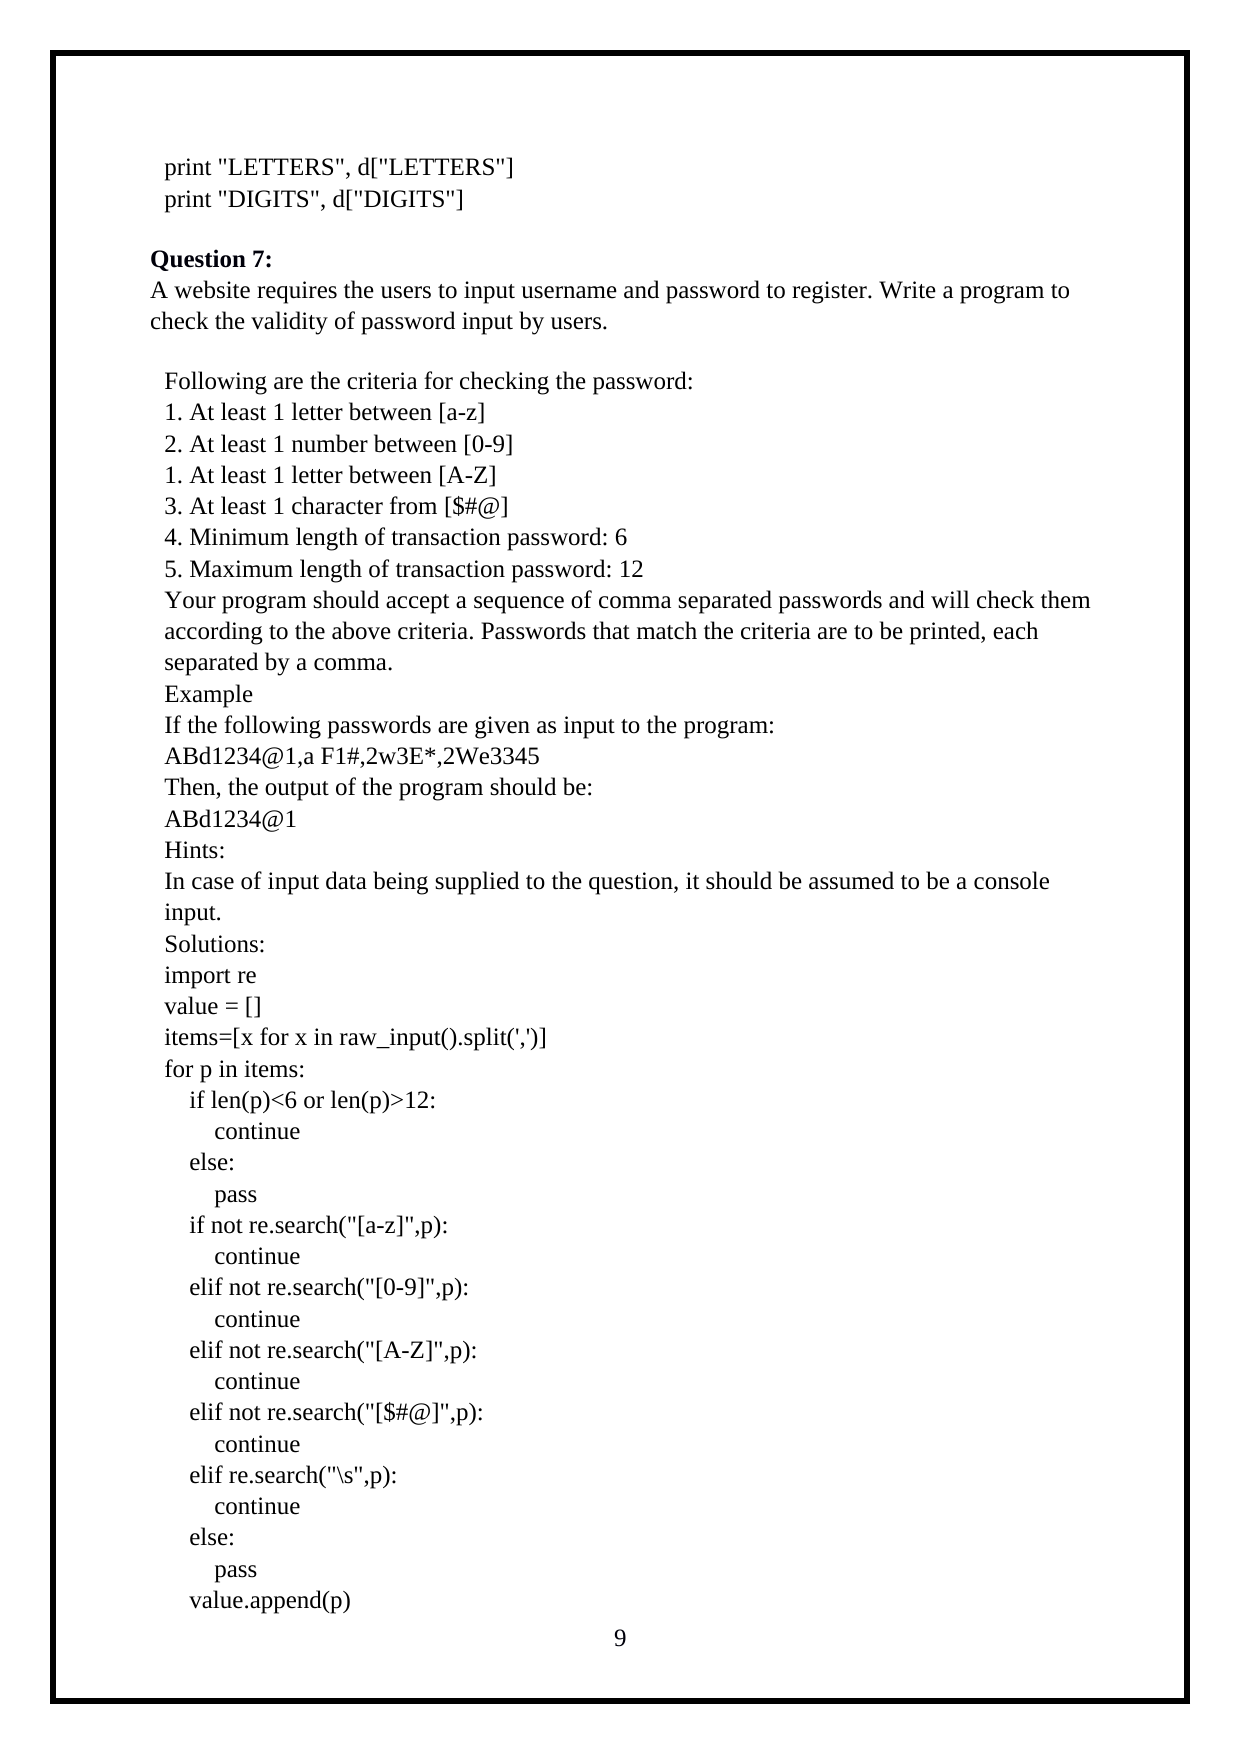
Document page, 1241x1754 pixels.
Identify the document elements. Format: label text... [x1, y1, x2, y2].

table_cell else: [149, 1145, 1120, 1176]
table_cell elif re.search("\s",p): [149, 1458, 1120, 1489]
table_cell Then, the output of the program should be: [149, 770, 1120, 801]
table_cell continue [149, 1301, 1120, 1332]
table_cell for p in items: [149, 1051, 1120, 1082]
table_cell 2. At least 1 number between [0-9] [149, 426, 1120, 457]
table_cell elif not re.search("[0-9]",p): [149, 1270, 1120, 1301]
table_cell elif not re.search("[A-Z]",p): [149, 1333, 1120, 1364]
table_cell Your program should accept a sequence of comma separated passwords and will check them according to the above criteria. Passwords that match the criteria are to be printed, each separated by a comma. [149, 583, 1120, 676]
table_cell import re [149, 958, 1120, 989]
table_cell Hints: [149, 833, 1120, 864]
table_cell ABd1234@1,a F1#,2w3E*,2We3345 [149, 739, 1120, 770]
table_cell if len(p)<6 or len(p)>12: [149, 1083, 1120, 1114]
table_cell 1. At least 1 letter between [a-z] [149, 395, 1120, 426]
table_cell 4. Minimum length of transaction password: 6 [149, 520, 1120, 551]
table_cell Solutions: [149, 926, 1120, 957]
table_cell In case of input data being supplied to the question, it should be assumed to be a console input. [149, 864, 1120, 926]
table_cell continue [149, 1239, 1120, 1270]
table_cell 3. At least 1 character from [$#@] [149, 489, 1120, 520]
table_cell Example [149, 676, 1120, 707]
table_cell value = [] [149, 989, 1120, 1020]
table_cell print "LETTERS", d["LETTERS"] [149, 150, 1120, 181]
table_cell else: [149, 1520, 1120, 1551]
table_cell continue [149, 1489, 1120, 1520]
table_cell continue [149, 1426, 1120, 1457]
text Question 7: [150, 244, 1090, 272]
table_cell ABd1234@1 [149, 801, 1120, 832]
table_cell 1. At least 1 letter between [A-Z] [149, 458, 1120, 489]
table_cell if not re.search("[a-z]",p): [149, 1208, 1120, 1239]
table_header Following are the criteria for checking the password: [149, 364, 1120, 395]
table_cell value.append(p) [149, 1583, 1120, 1614]
text A website requires the users to input username and password to register. Write a program to check the validity of password input by users. [150, 272, 1090, 335]
table_cell continue [149, 1114, 1120, 1145]
table_cell pass [149, 1176, 1120, 1207]
table_cell pass [149, 1551, 1120, 1582]
table_cell 5. Maximum length of transaction password: 12 [149, 551, 1120, 582]
table_cell If the following passwords are given as input to the program: [149, 708, 1120, 739]
table_cell print "DIGITS", d["DIGITS"] [149, 181, 1120, 212]
table_cell continue [149, 1364, 1120, 1395]
table_cell elif not re.search("[$#@]",p): [149, 1395, 1120, 1426]
table_cell items=[x for x in raw_input().split(',')] [149, 1020, 1120, 1051]
